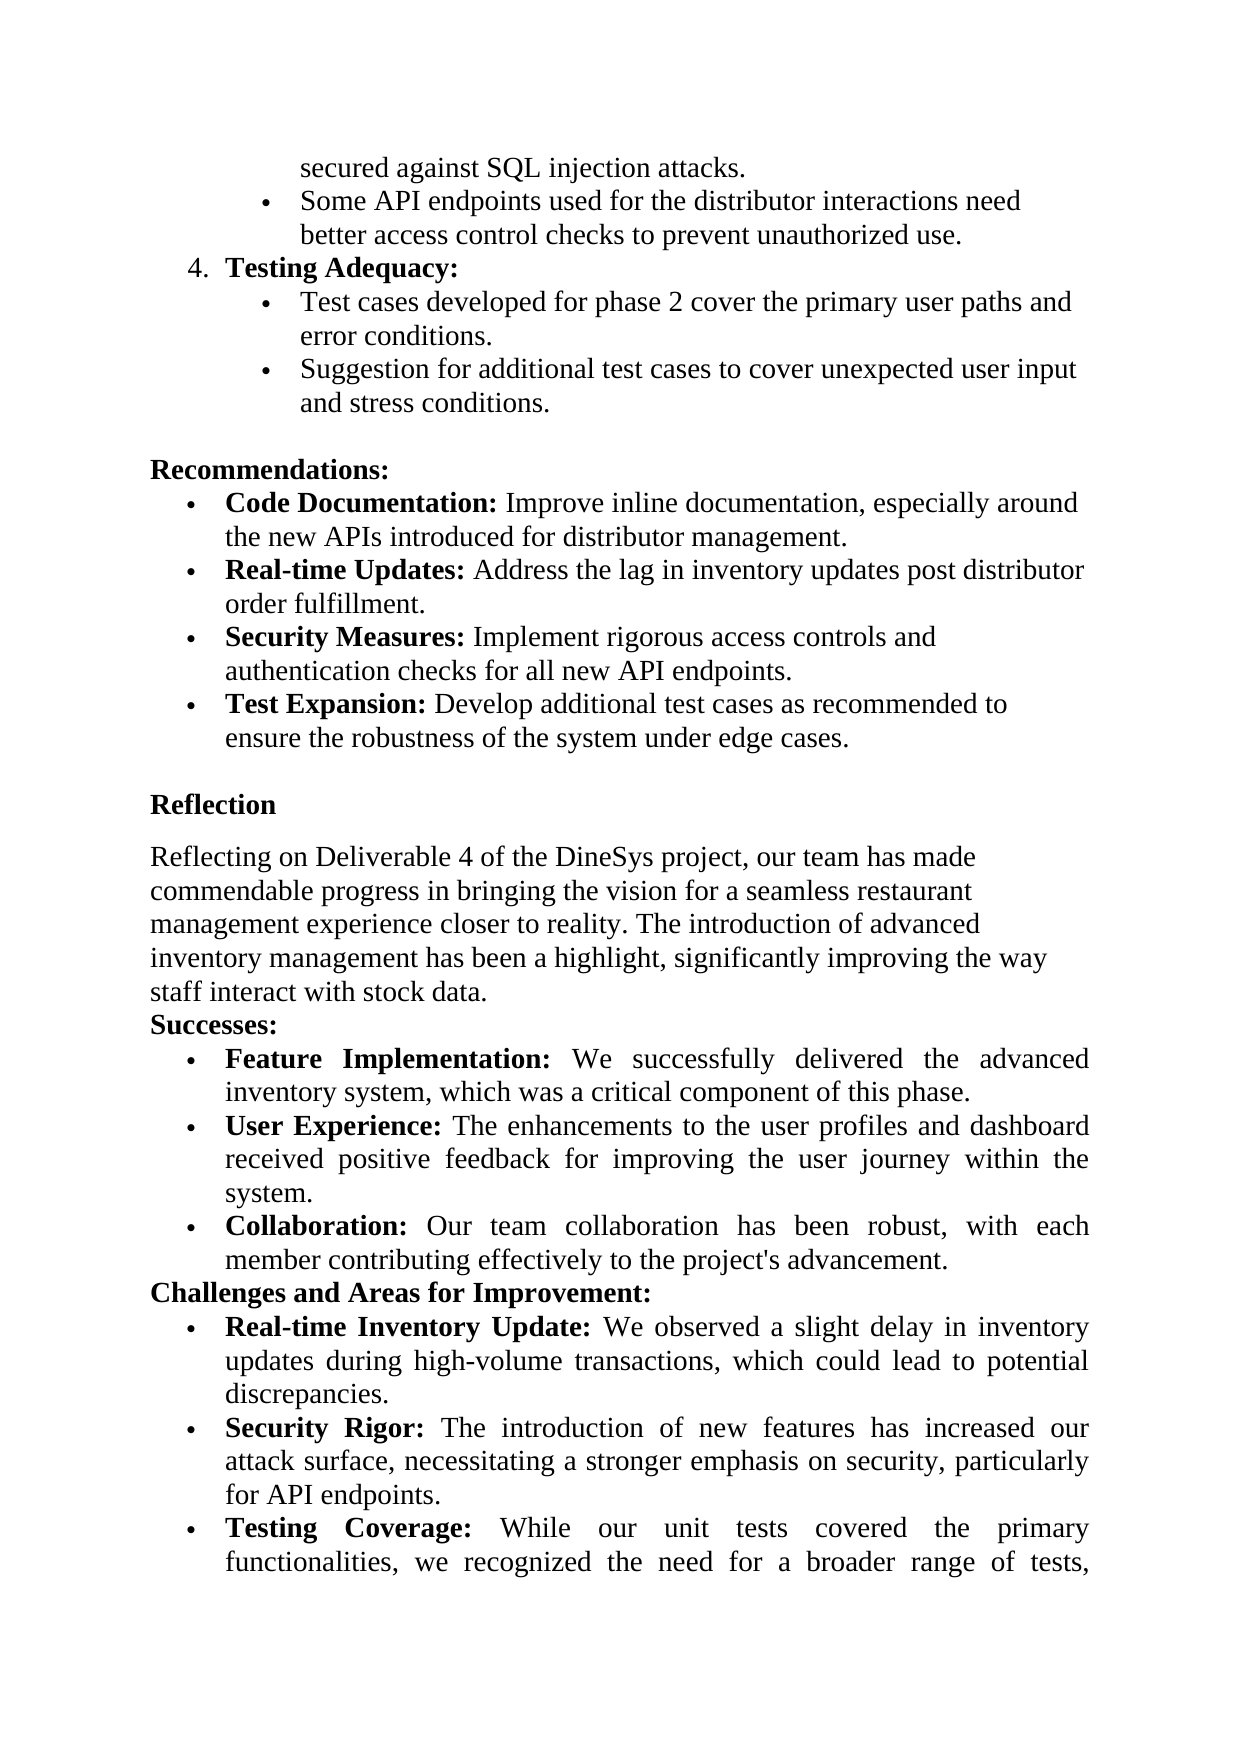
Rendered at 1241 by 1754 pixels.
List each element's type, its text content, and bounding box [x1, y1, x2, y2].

list Security Measures: Implement rigorous access controls and authentication checks for all new API endpoints. [187, 619, 1090, 687]
list Test cases developed for phase 2 cover the primary user paths and error conditions. [262, 284, 1090, 351]
list Real-time Inventory Update: We observed a slight delay in inventory updates during high-volume transactions, which could lead to potential discrepancies. [187, 1309, 1090, 1410]
text Challenges and Areas for Improvement: [150, 1276, 1090, 1309]
list Collaboration: Our team collaboration has been robust, with each member contributing effectively to the project's advancement. [187, 1208, 1090, 1276]
list Security Rigor: The introduction of new features has increased our attack surface, necessitating a stronger emphasis on security, particularly for API endpoints. [187, 1410, 1090, 1510]
list Real-time Updates: Address the lag in inventory updates post distributor order fulfillment. [187, 552, 1090, 619]
subtitle Reflection [150, 787, 1090, 821]
text Recommendations: [150, 452, 1090, 485]
list Feature Implementation: We successfully delivered the advanced inventory system, which was a critical component of this phase. [187, 1041, 1090, 1108]
list Test Expansion: Develop additional test cases as recommended to ensure the robustness of the system under edge cases. [187, 687, 1090, 754]
text Successes: [150, 1007, 1090, 1041]
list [187, 1510, 1090, 1577]
list Some API endpoints used for the distributor interactions need better access control checks to prevent unauthorized use. [262, 183, 1090, 251]
list Suggestion for additional test cases to cover unexpected user input and stress conditions. [262, 351, 1090, 418]
list User Experience: The enhancements to the user profiles and dashboard received positive feedback for improving the user journey within the system. [187, 1108, 1090, 1208]
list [262, 150, 1090, 183]
list Code Documentation: Improve inline documentation, especially around the new APIs introduced for distributor management. [187, 485, 1090, 552]
text Reflecting on Deliverable 4 of the DineSys project, our team has made commendable progress in bringing the vision for a seamless restaurant management experience closer to reality. The introduction of advanced inventory management has been a highlight, significantly improving the way staff interact with stock data. [150, 839, 1090, 1007]
list Testing Adequacy: [187, 251, 1090, 284]
